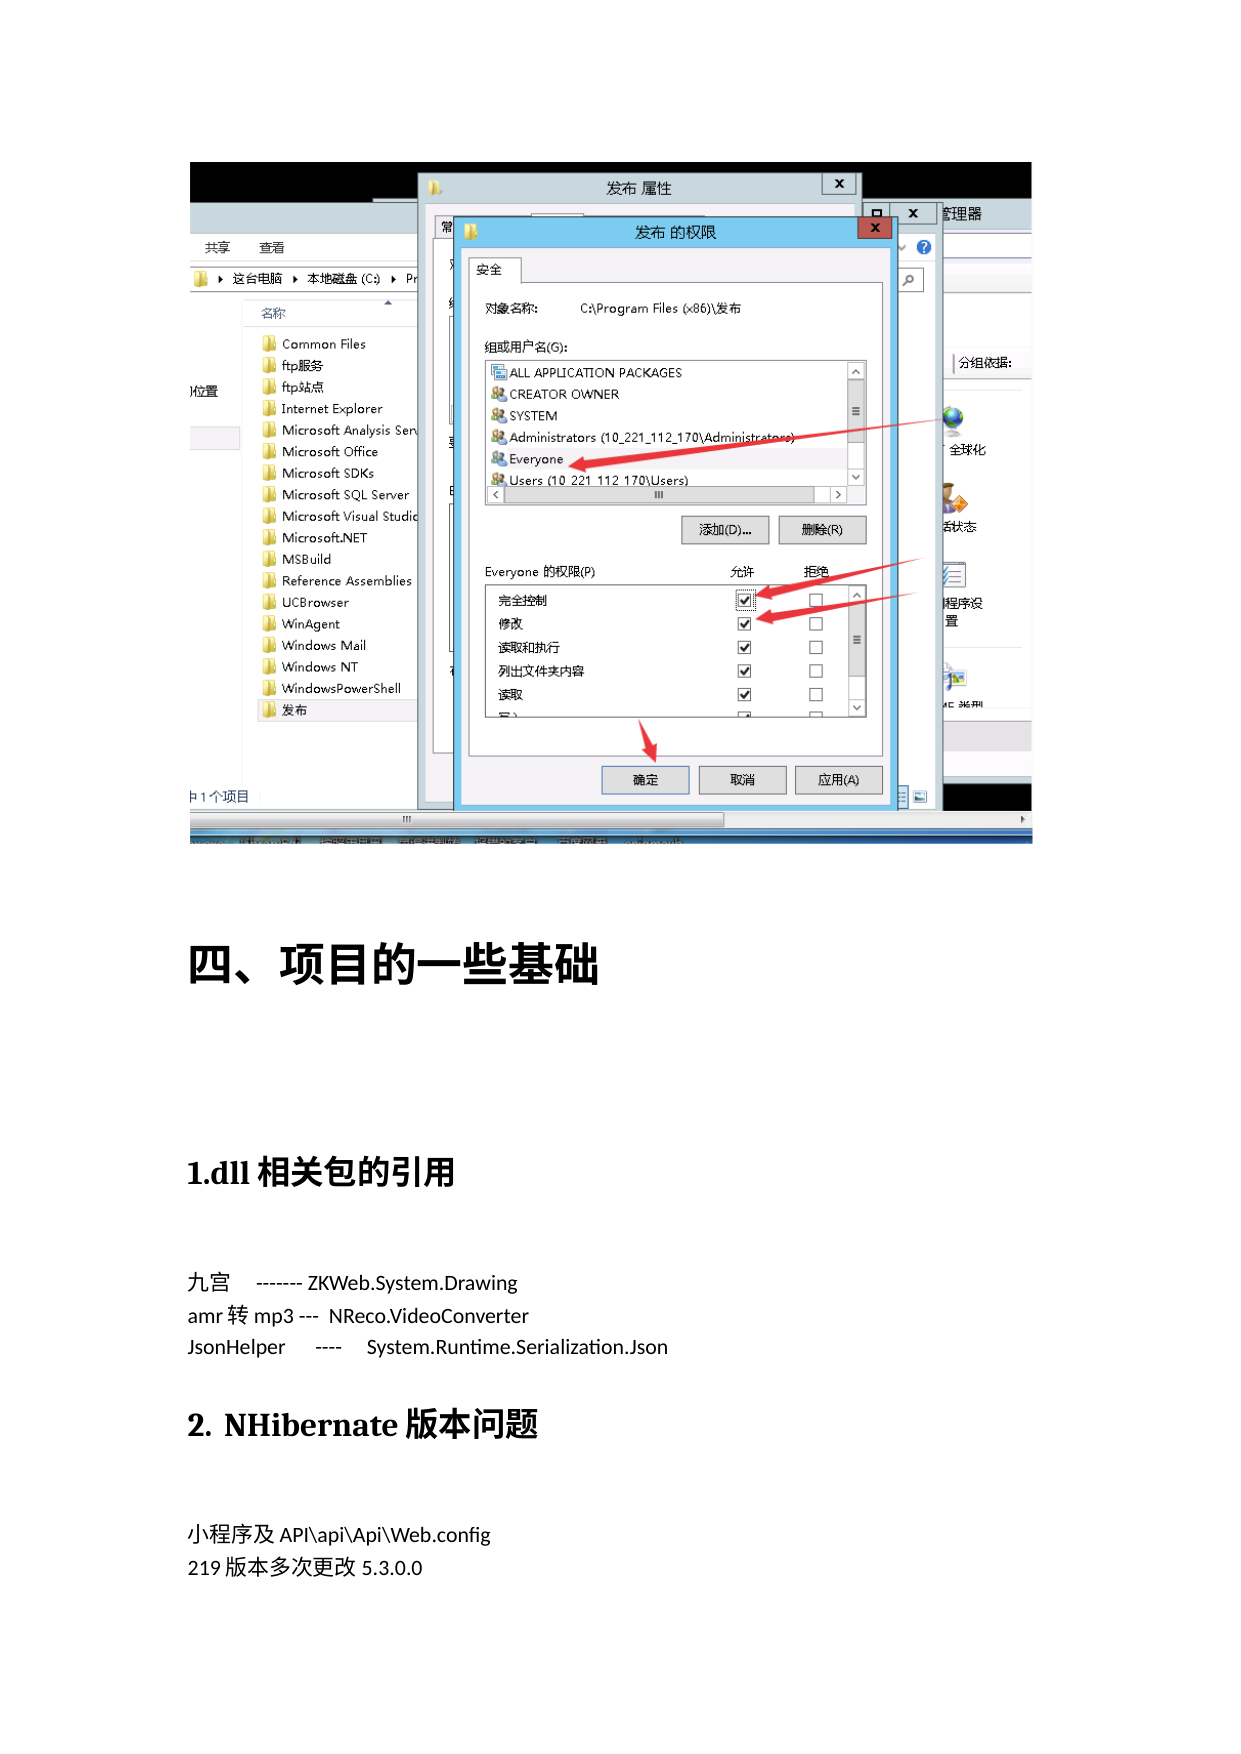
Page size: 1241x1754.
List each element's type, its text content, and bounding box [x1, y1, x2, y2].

picture [187, 162, 1053, 854]
text 九宫 ------- ZKWeb.System.Drawing [187, 1265, 1053, 1297]
subtitle 1.dll相关包的引用 [187, 1138, 1053, 1203]
subtitle 2. NHibernate版本问题 [187, 1389, 1053, 1454]
text 219版本多次更改 5.3.0.0 [187, 1549, 1053, 1582]
text amr转mp3 --- NReco.VideoConverter [187, 1297, 1053, 1330]
text JsonHelper ---- System.Runtime.Serialization.Json [187, 1330, 1053, 1362]
subtitle 四、项目的一些基础 [187, 912, 1053, 1010]
text 小程序及API\api\Api\Web.config [187, 1517, 1053, 1549]
